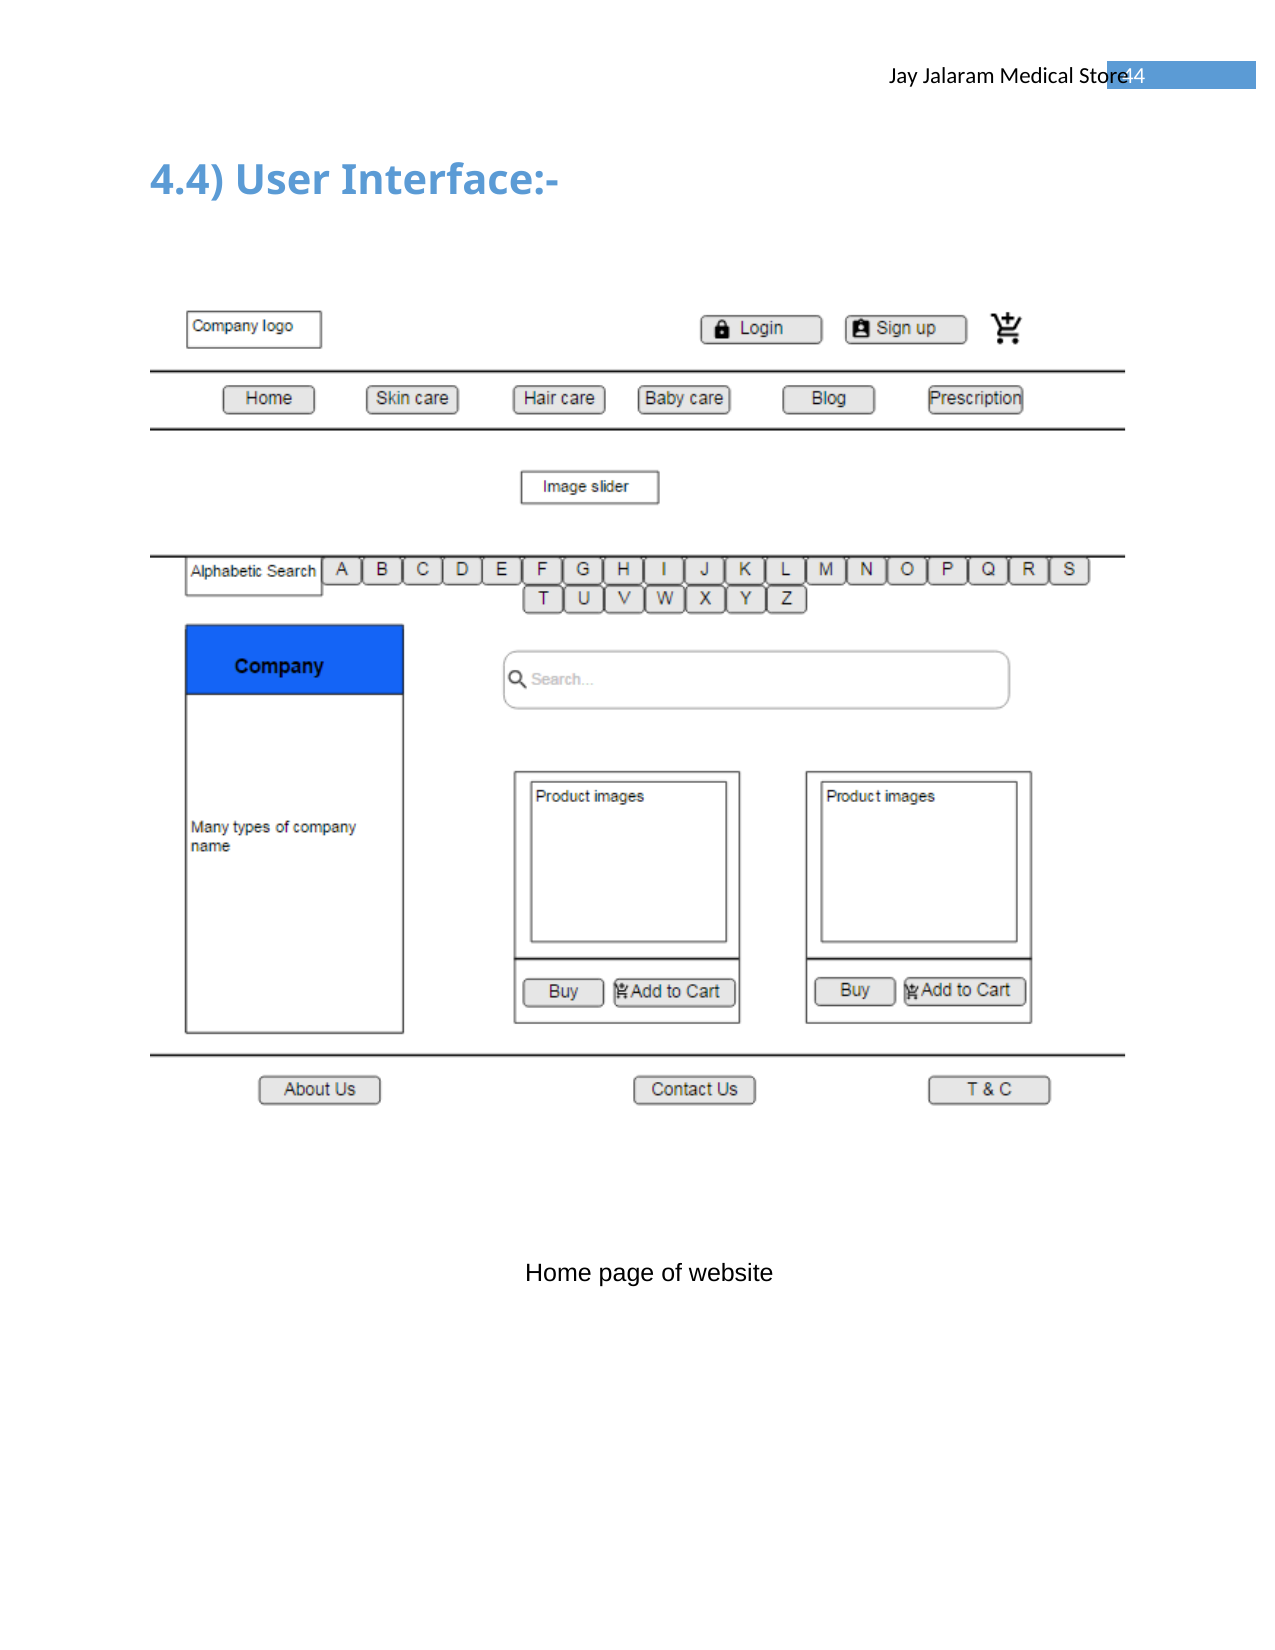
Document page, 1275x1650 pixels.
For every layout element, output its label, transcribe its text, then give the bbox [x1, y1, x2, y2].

text Home page of website [450, 1258, 1125, 1286]
picture [150, 289, 1125, 1176]
text 4.4) User Interface:- [150, 150, 1125, 207]
